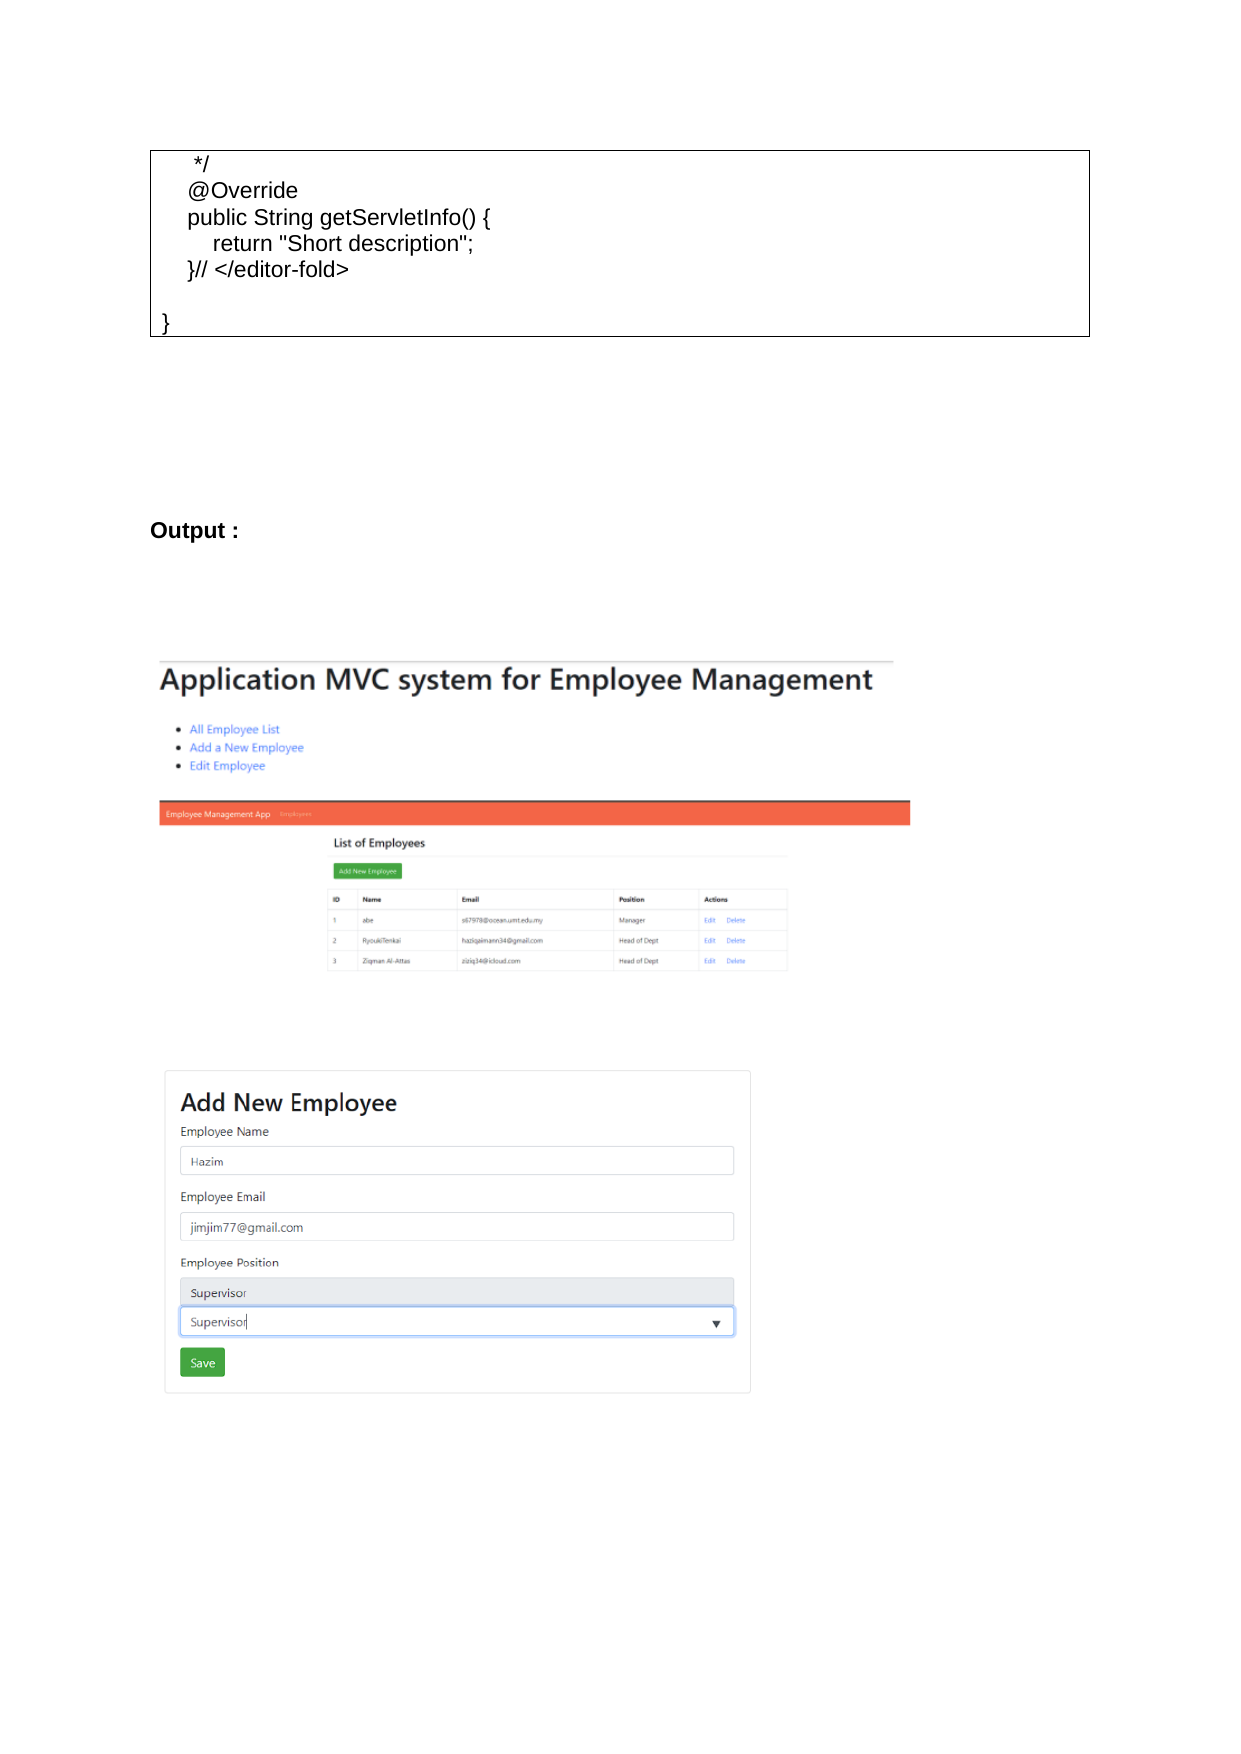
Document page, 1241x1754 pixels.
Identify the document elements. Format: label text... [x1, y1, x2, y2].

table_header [151, 151, 1089, 336]
picture [150, 652, 918, 997]
text Output : [150, 517, 1090, 543]
picture [150, 1061, 763, 1446]
